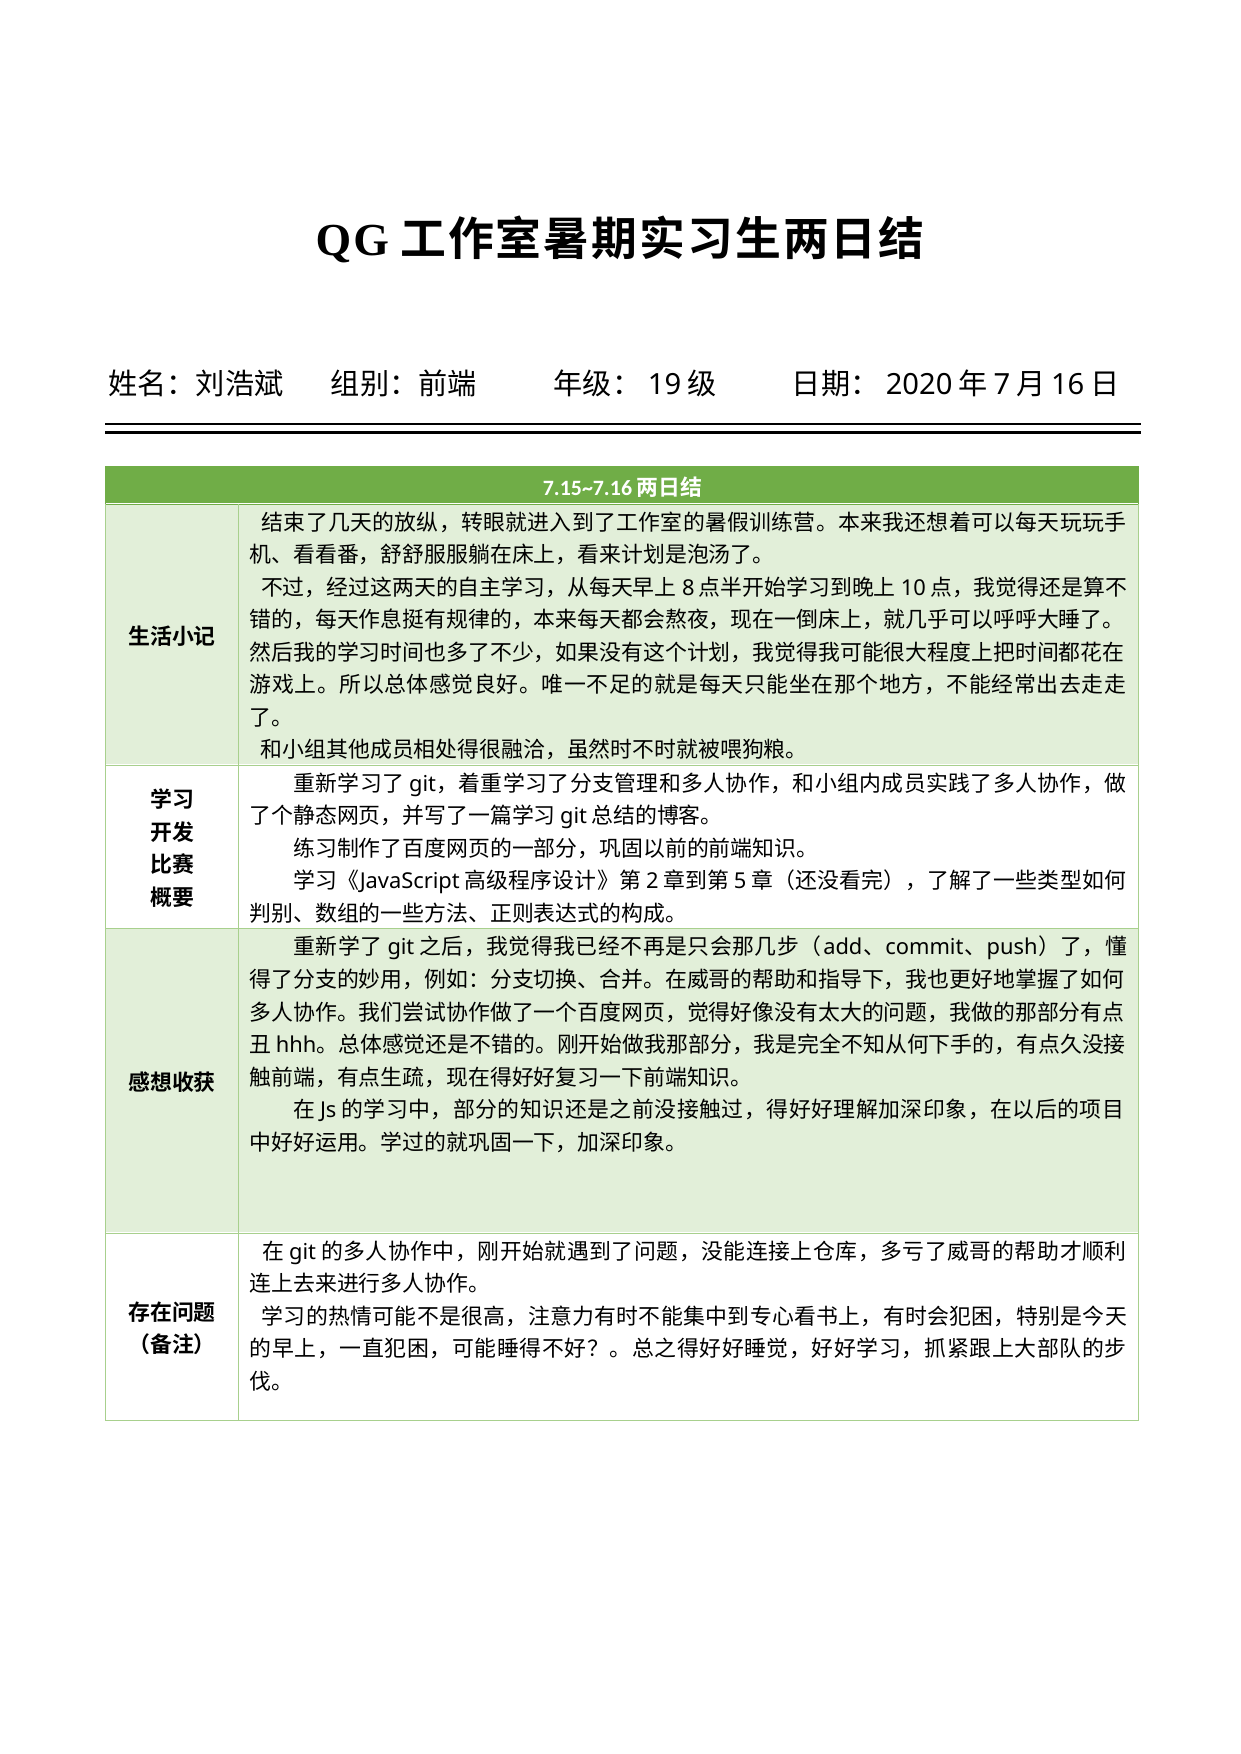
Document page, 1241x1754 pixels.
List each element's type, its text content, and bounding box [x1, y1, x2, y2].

subtitle QG工作室暑期实习生两日结 [105, 187, 1135, 284]
table_header 年级： 19级 [551, 350, 788, 423]
table_cell 结束了几天的放纵，转眼就进入到了工作室的暑假训练营。本来我还想着可以每天玩玩手机、看看番，舒舒服服躺在床上，看来计划是泡汤了。 不过，经过这两天的自主学习，从每天早上8点半开始学习到晚上10点，我觉得还是算不错的，每天作息挺有规律的，本来每天都会熬夜，现在一倒床上，就几乎可以呼呼大睡了。然后我的学习时间也多了不少，如果没有这个计划，我觉得我可能很大程度上把时间都花在游戏上。所以总体感觉良好。唯一不足的就是每天只能坐在那个地方，不能经常出去走走了。 和小组其他成员相处得很融洽，虽然时不时就被喂狗粮。 [239, 505, 1138, 764]
table_cell 感想收获 [106, 929, 238, 1232]
table_cell 存在问题 （备注） [106, 1234, 238, 1420]
table_cell 学习 开发 比赛 概要 [106, 766, 238, 928]
table_header 组别：前端 [328, 350, 551, 423]
table_cell 在git的多人协作中，刚开始就遇到了问题，没能连接上仓库，多亏了威哥的帮助才顺利连上去来进行多人协作。 学习的热情可能不是很高，注意力有时不能集中到专心看书上，有时会犯困，特别是今天的早上，一直犯困，可能睡得不好？。总之得好好睡觉，好好学习，抓紧跟上大部队的步伐。 [239, 1234, 1138, 1420]
table_cell 重新学了git之后，我觉得我已经不再是只会那几步（add、commit、push）了，懂得了分支的妙用，例如：分支切换、合并。在威哥的帮助和指导下，我也更好地掌握了如何多人协作。我们尝试协作做了一个百度网页，觉得好像没有太大的问题，我做的那部分有点丑hhh。总体感觉还是不错的。刚开始做我那部分，我是完全不知从何下手的，有点久没接触前端，有点生疏，现在得好好复习一下前端知识。 在Js的学习中，部分的知识还是之前没接触过，得好好理解加深印象，在以后的项目中好好运用。学过的就巩固一下，加深印象。 [239, 929, 1138, 1232]
table_header 日期： 2020年7月16日 [789, 350, 1141, 423]
table_cell 生活小记 [106, 505, 238, 764]
table_header 7.15~7.16两日结 [106, 467, 1138, 503]
table_header 姓名：刘浩斌 [105, 350, 328, 423]
table_cell 重新学习了git，着重学习了分支管理和多人协作，和小组内成员实践了多人协作，做了个静态网页，并写了一篇学习git总结的博客。 练习制作了百度网页的一部分，巩固以前的前端知识。 学习《JavaScript高级程序设计》第2章到第5章（还没看完），了解了一些类型如何判别、数组的一些方法、正则表达式的构成。 [239, 766, 1138, 928]
